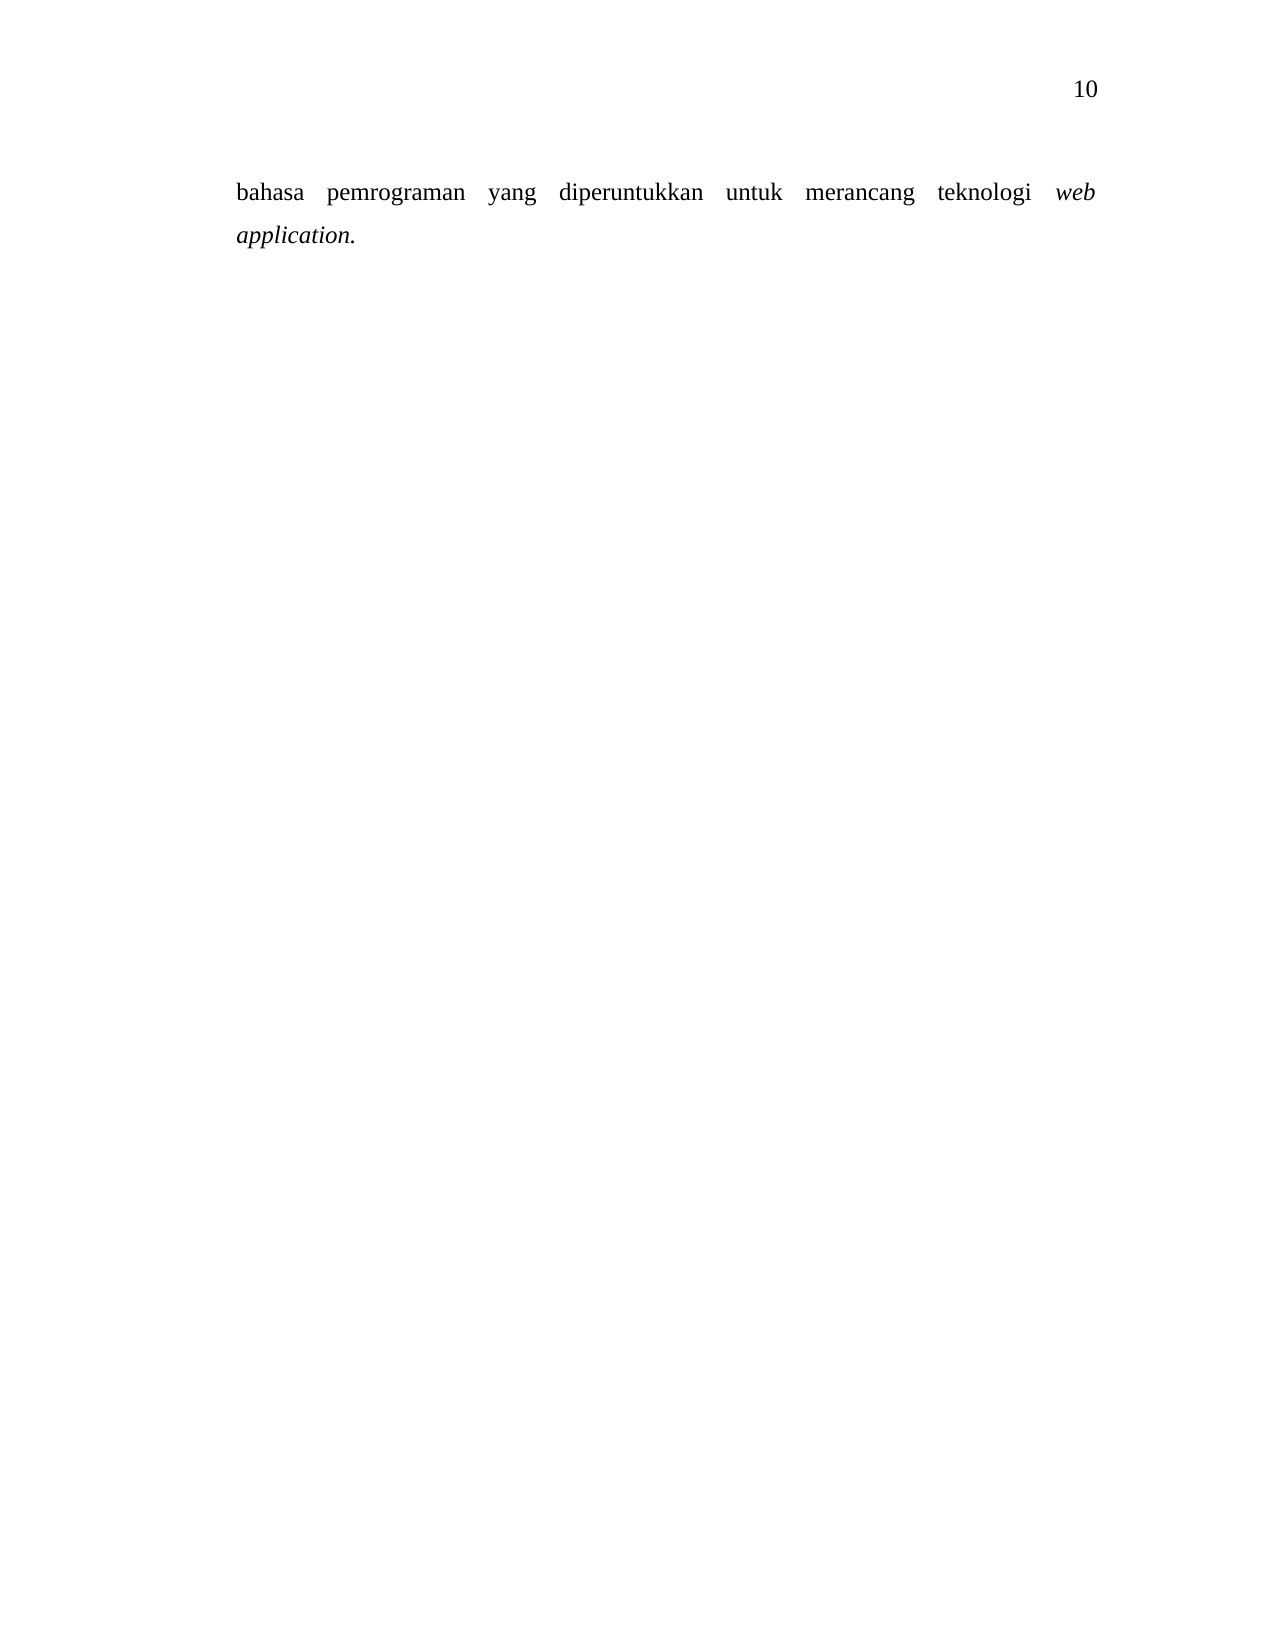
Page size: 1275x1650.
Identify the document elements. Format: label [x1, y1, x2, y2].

text [236, 177, 1098, 249]
